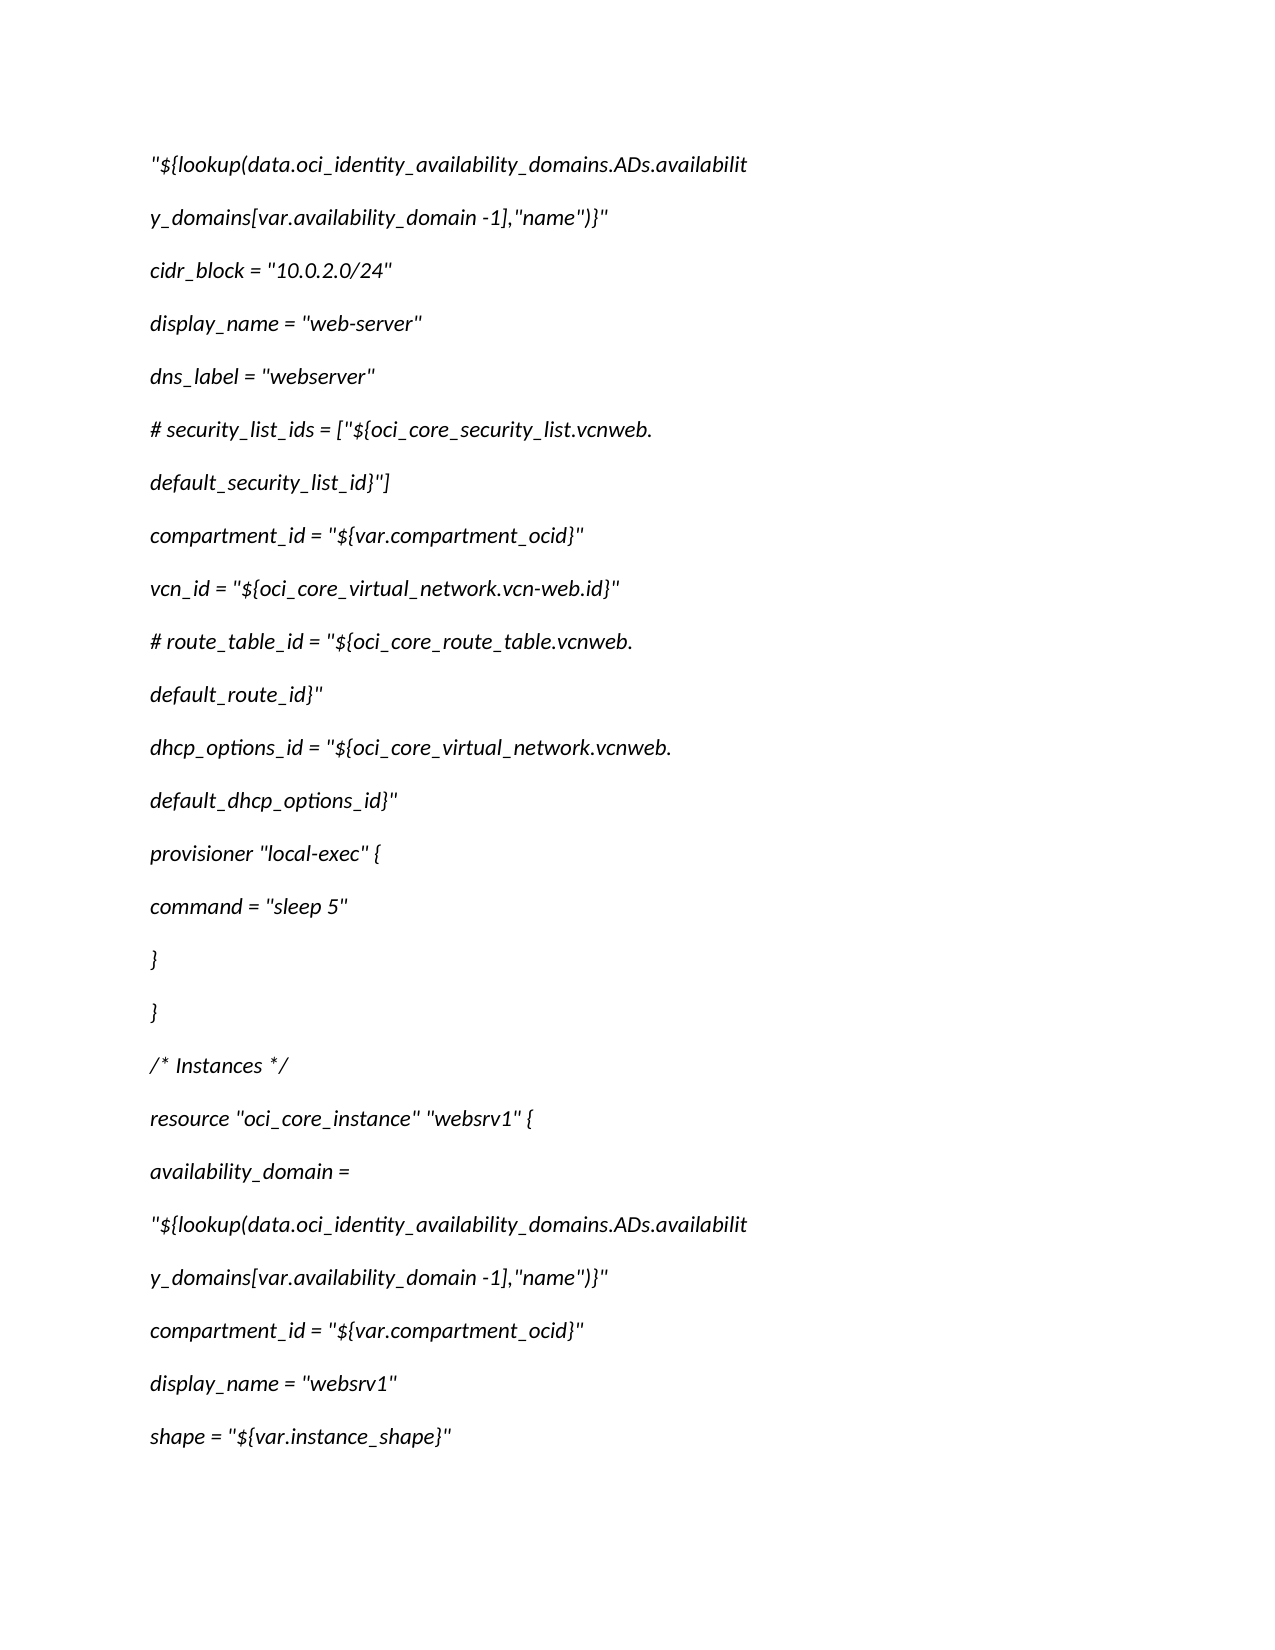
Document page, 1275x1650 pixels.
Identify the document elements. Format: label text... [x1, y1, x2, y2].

text /* Instances */ [150, 1051, 1125, 1079]
text availability_domain = [150, 1157, 1125, 1185]
text default_security_list_id}"] [150, 468, 1125, 496]
text vcn_id = "${oci_core_virtual_network.vcn-web.id}" [150, 574, 1125, 602]
text resource "oci_core_instance" "websrv1" { [150, 1104, 1125, 1132]
text cidr_block = "10.0.2.0/24" [150, 256, 1125, 284]
text dns_label = "webserver" [150, 362, 1125, 390]
text display_name = "web-server" [150, 309, 1125, 337]
text dhcp_options_id = "${oci_core_virtual_network.vcnweb. [150, 733, 1125, 761]
text compartment_id = "${var.compartment_ocid}" [150, 1316, 1125, 1344]
text default_dhcp_options_id}" [150, 786, 1125, 814]
text } [150, 998, 1125, 1026]
text } [150, 945, 1125, 973]
text y_domains[var.availability_domain -1],"name")}" [150, 1263, 1125, 1291]
text # security_list_ids = ["${oci_core_security_list.vcnweb. [150, 415, 1125, 443]
text # route_table_id = "${oci_core_route_table.vcnweb. [150, 627, 1125, 655]
text "${lookup(data.oci_identity_availability_domains.ADs.availabilit [150, 150, 1125, 178]
text default_route_id}" [150, 680, 1125, 708]
text y_domains[var.availability_domain -1],"name")}" [150, 203, 1125, 231]
text provisioner "local-exec" { [150, 839, 1125, 867]
text display_name = "websrv1" [150, 1369, 1125, 1397]
text command = "sleep 5" [150, 892, 1125, 920]
text "${lookup(data.oci_identity_availability_domains.ADs.availabilit [150, 1210, 1125, 1238]
text shape = "${var.instance_shape}" [150, 1422, 1125, 1451]
text compartment_id = "${var.compartment_ocid}" [150, 521, 1125, 549]
